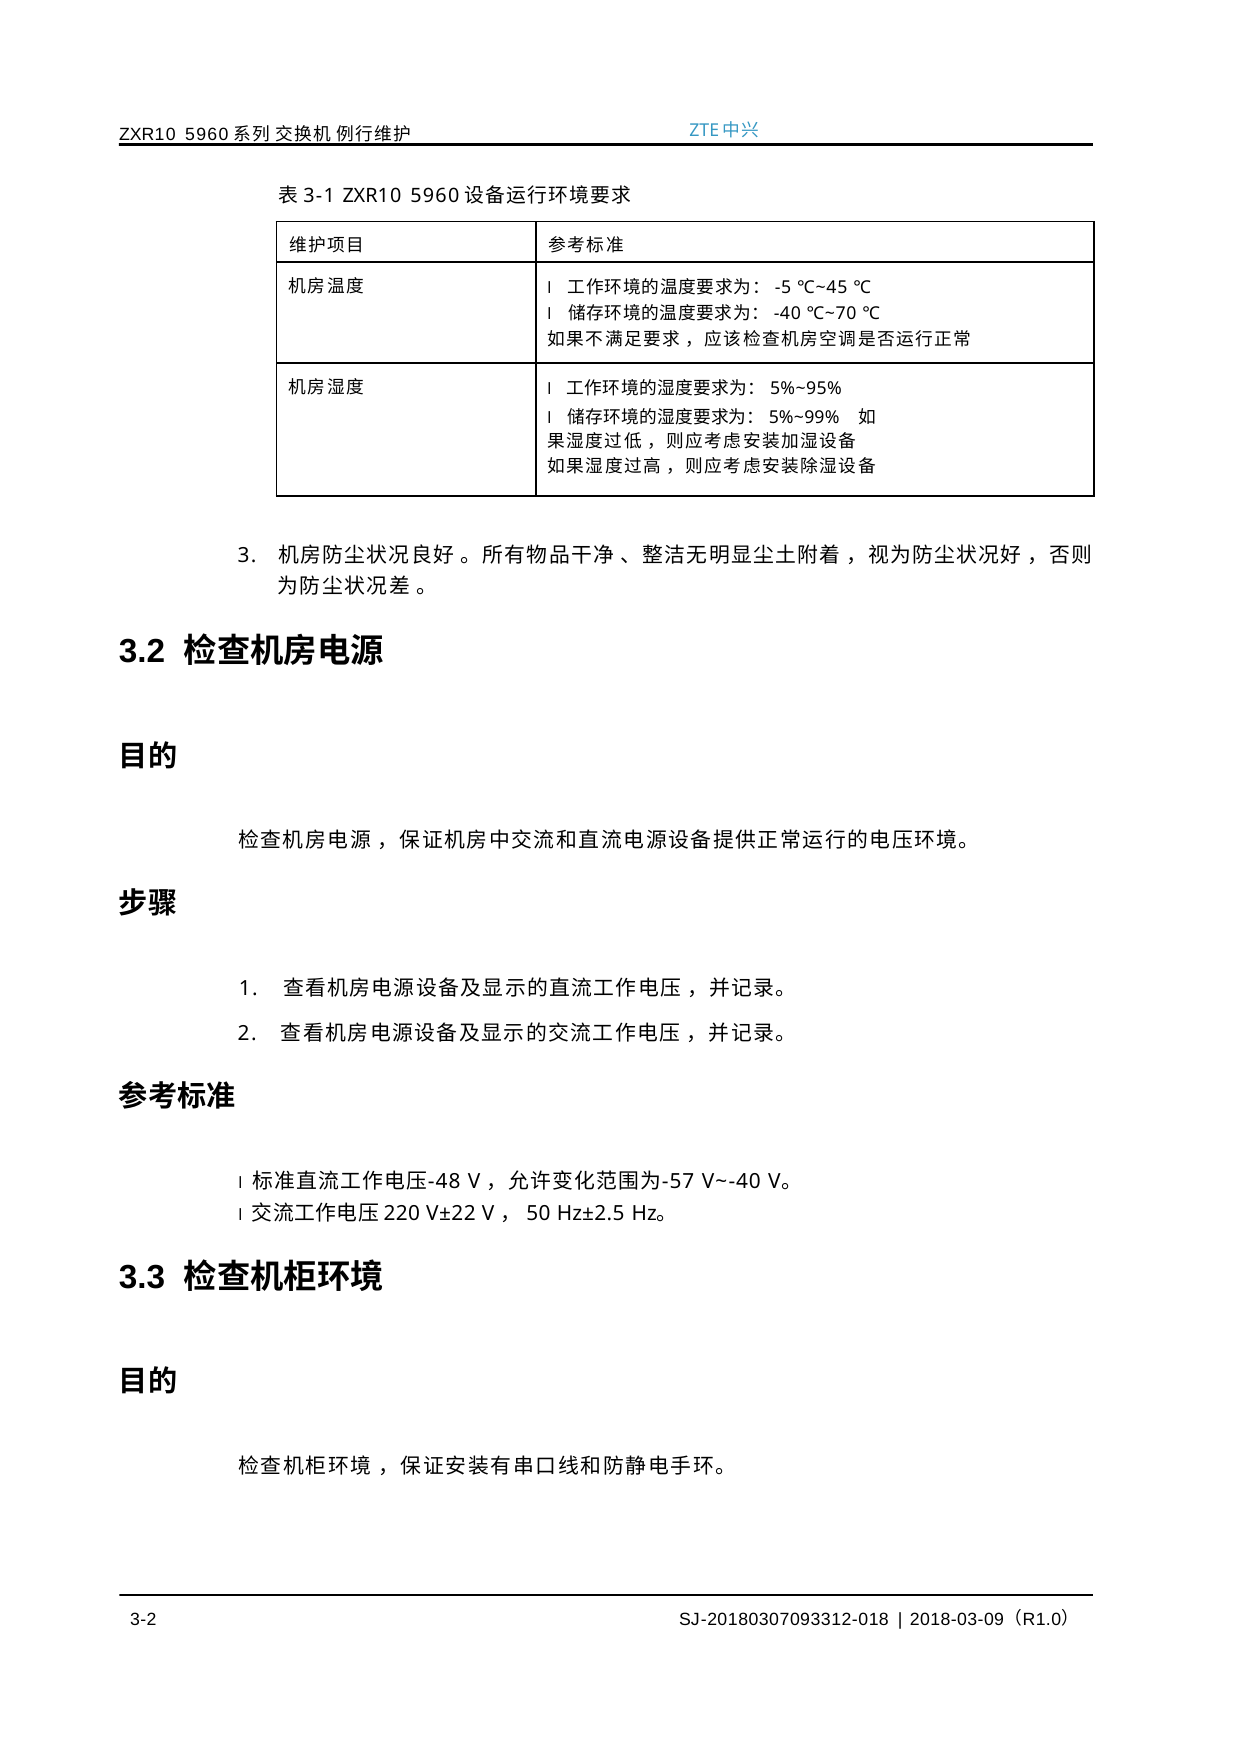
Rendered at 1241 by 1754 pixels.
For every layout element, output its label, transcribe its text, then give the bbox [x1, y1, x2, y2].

table_cell 机房湿度 [277, 364, 535, 495]
subtitle 参考标准 [119, 1075, 1094, 1114]
subtitle 3.3 检查机柜环境 [119, 1253, 1094, 1298]
table_cell l 工作环境的湿度要求为： 5%~95% l 储存环境的湿度要求为： 5%~99% 如果湿度过低 ，则应考虑安装加湿设备 如果湿度过高 ，则应考虑安装除湿设备 [537, 364, 1093, 495]
subtitle 目的 [119, 735, 1094, 774]
text 检查机房电源 ，保证机房中交流和直流电源设备提供正常运行的电压环境。 [238, 827, 1094, 853]
subtitle 目的 [119, 1361, 1094, 1400]
text 2. 查看机房电源设备及显示的交流工作电压 ，并记录。 [237, 1019, 1094, 1046]
subtitle 3.2 检查机房电源 [119, 627, 1094, 672]
text 1. 查看机房电源设备及显示的直流工作电压 ，并记录。 [239, 974, 1094, 1001]
table_cell l 工作环境的温度要求为： -5 ℃~45 ℃ l 储存环境的温度要求为： -40 ℃~70 ℃ 如果不满足要求 ，应该检查机房空调是否运行正常 [537, 263, 1093, 362]
text 3. 机房防尘状况良好 。所有物品干净 、整洁无明显尘土附着 ，视为防尘状况好 ，否则 为防尘状况差 。 [237, 538, 1093, 599]
subtitle 步骤 [119, 882, 1094, 922]
table_header 维护项目 [277, 222, 535, 261]
table_cell 机房温度 [277, 263, 535, 362]
table_header 参考标准 [537, 222, 1093, 261]
text 检查机柜环境 ，保证安装有串口线和防静电手环。 [238, 1453, 1094, 1479]
text l 交流工作电压220 V±22 V ， 50 Hz±2.5 Hz。 [238, 1199, 1094, 1226]
text 表3-1 ZXR10 5960设备运行环境要求 [278, 180, 1094, 208]
text l 标准直流工作电压-48 V ，允许变化范围为-57 V~-40 V。 [238, 1167, 1094, 1193]
